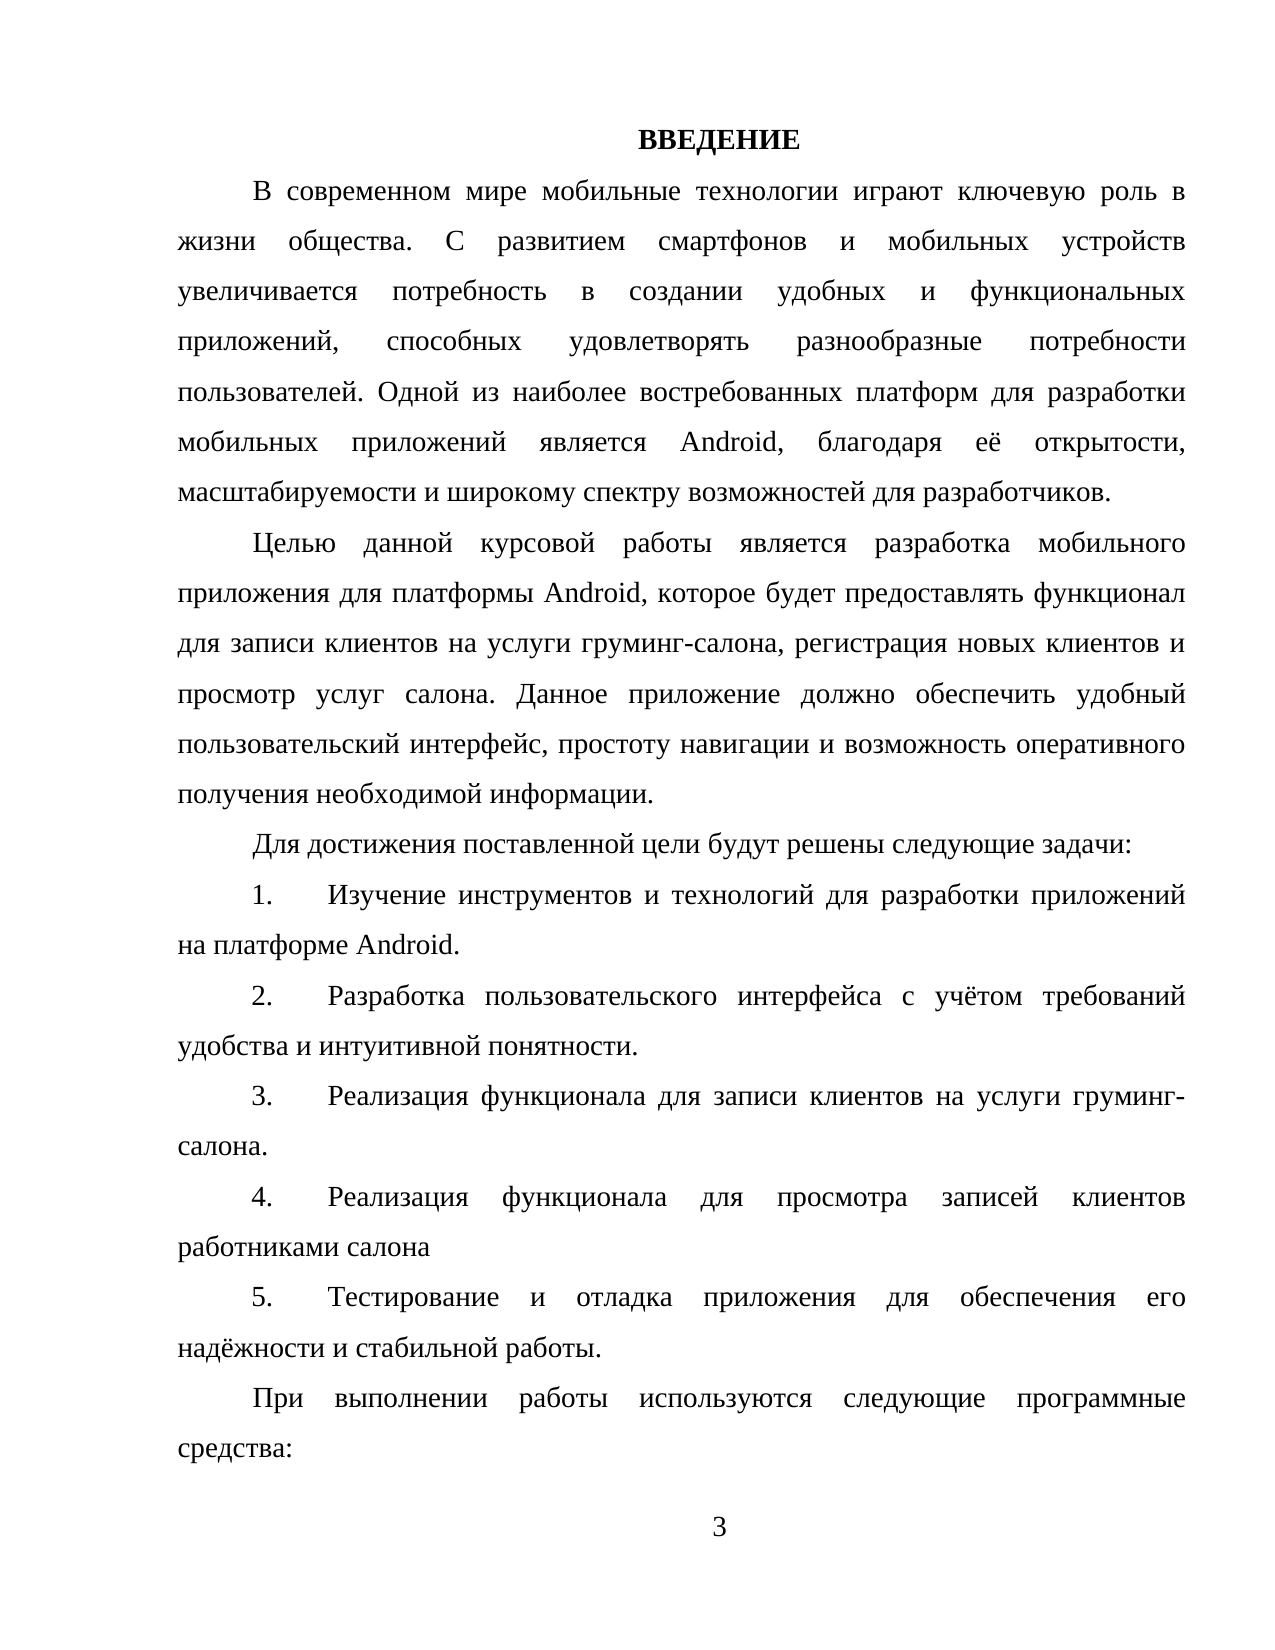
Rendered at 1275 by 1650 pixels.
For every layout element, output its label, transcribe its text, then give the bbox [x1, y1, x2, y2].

text Для достижения поставленной цели будут решены следующие задачи: [177, 827, 1186, 860]
text В современном мире мобильные технологии играют ключевую роль в жизни общества. С развитием смартфонов и мобильных устройств увеличивается потребность в создании удобных и функциональных приложений, способных удовлетворять разнообразные потребности пользователей. Одной из наиболее востребованных платформ для разработки мобильных приложений является Android, благодаря её открытости, масштабируемости и широкому спектру возможностей для разработчиков. [177, 173, 1186, 508]
list Реализация функционала для записи клиентов на услуги груминг-салона. [177, 1078, 1186, 1162]
list Изучение инструментов и технологий для разработки приложений на платформе Android. [177, 877, 1186, 961]
list Тестирование и отладка приложения для обеспечения его надёжности и стабильной работы. [177, 1279, 1186, 1363]
list Реализация функционала для просмотра записей клиентов работниками салона [177, 1179, 1186, 1263]
text При выполнении работы используются следующие программные средства: [177, 1380, 1186, 1464]
subtitle ВВЕДЕНИЕ [177, 122, 1186, 156]
list Разработка пользовательского интерфейса с учётом требований удобства и интуитивной понятности. [177, 978, 1186, 1061]
text Целью данной курсовой работы является разработка мобильного приложения для платформы Android, которое будет предоставлять функционал для записи клиентов на услуги груминг-салона, регистрация новых клиентов и просмотр услуг салона. Данное приложение должно обеспечить удобный пользовательский интерфейс, простоту навигации и возможность оперативного получения необходимой информации. [177, 525, 1186, 810]
